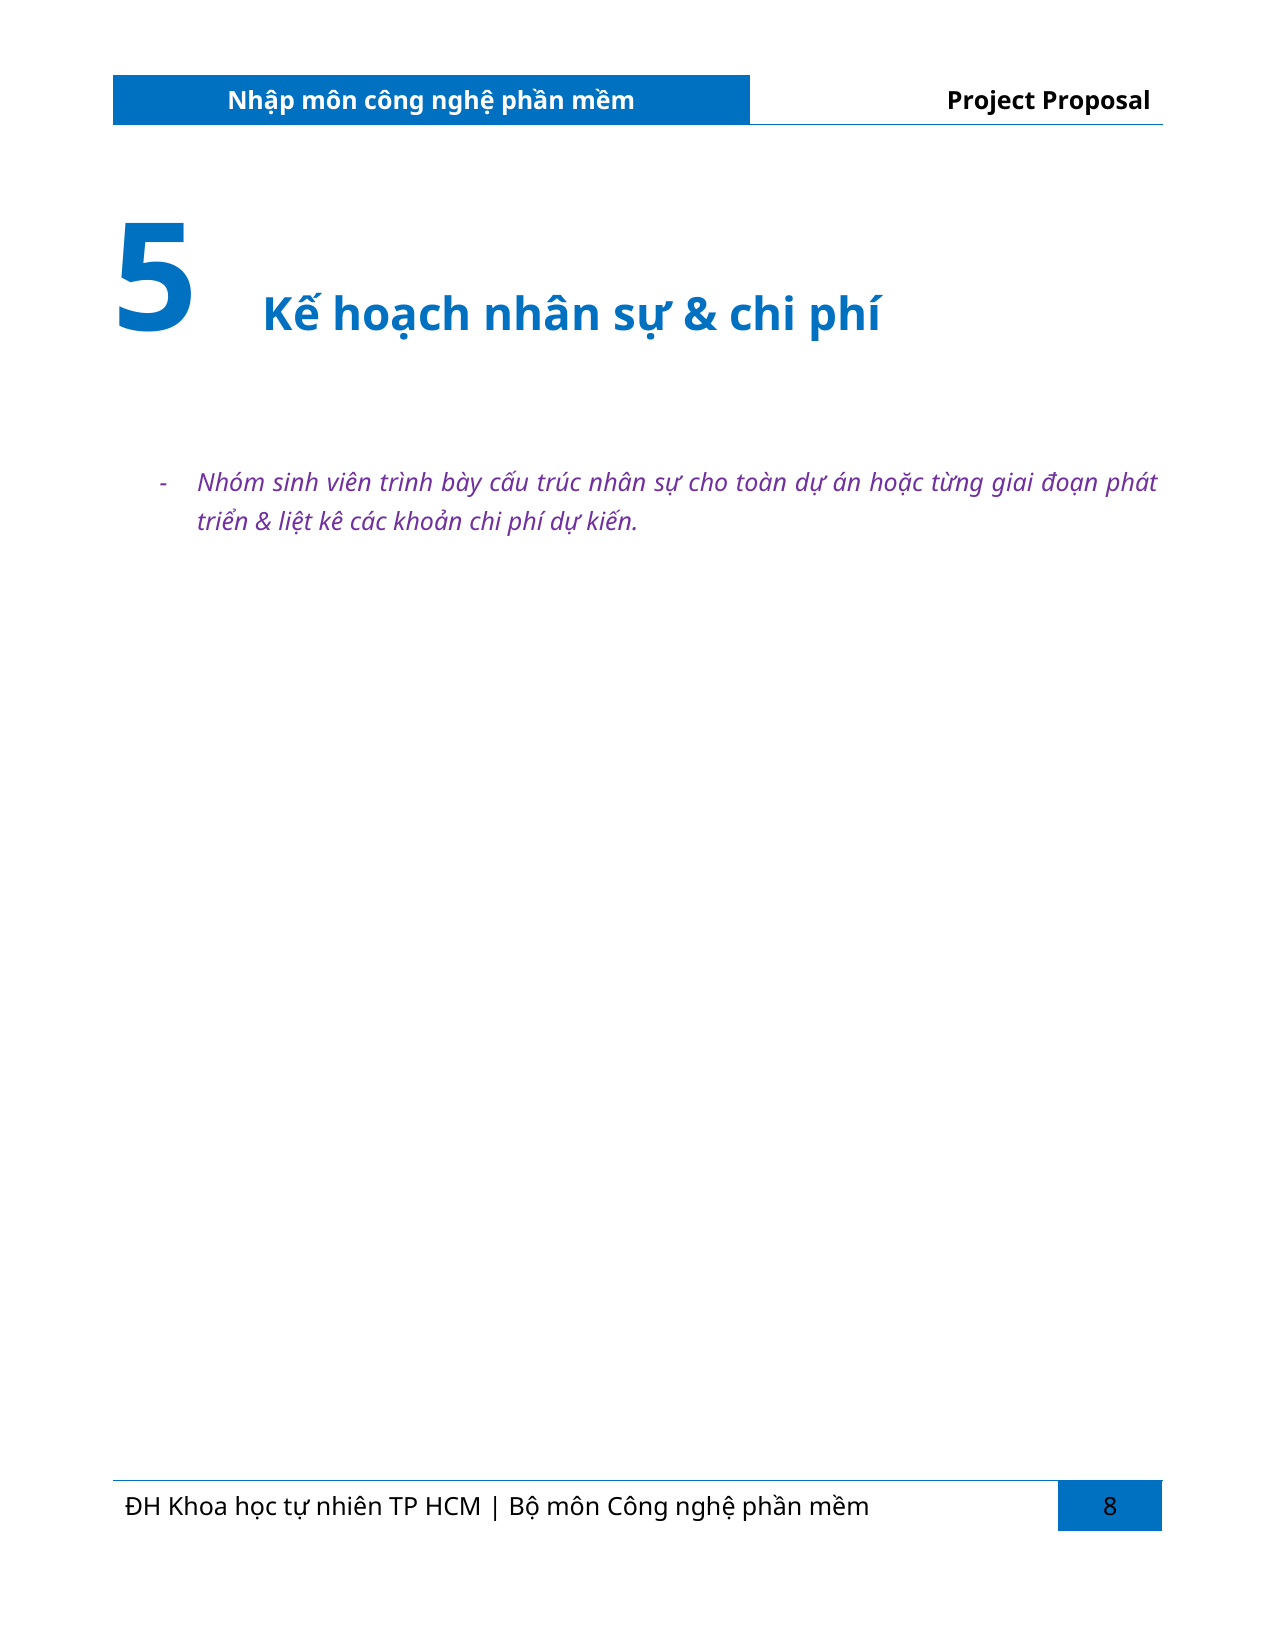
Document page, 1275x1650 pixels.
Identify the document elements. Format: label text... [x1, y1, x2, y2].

list Nhóm sinh viên trình bày cấu trúc nhân sự cho toàn dự án hoặc từng giai đoạn phát triển & liệt kê các khoản chi phí dự kiến. [159, 464, 1162, 538]
subtitle Kế hoạch nhân sự & chi phí [112, 169, 1162, 374]
